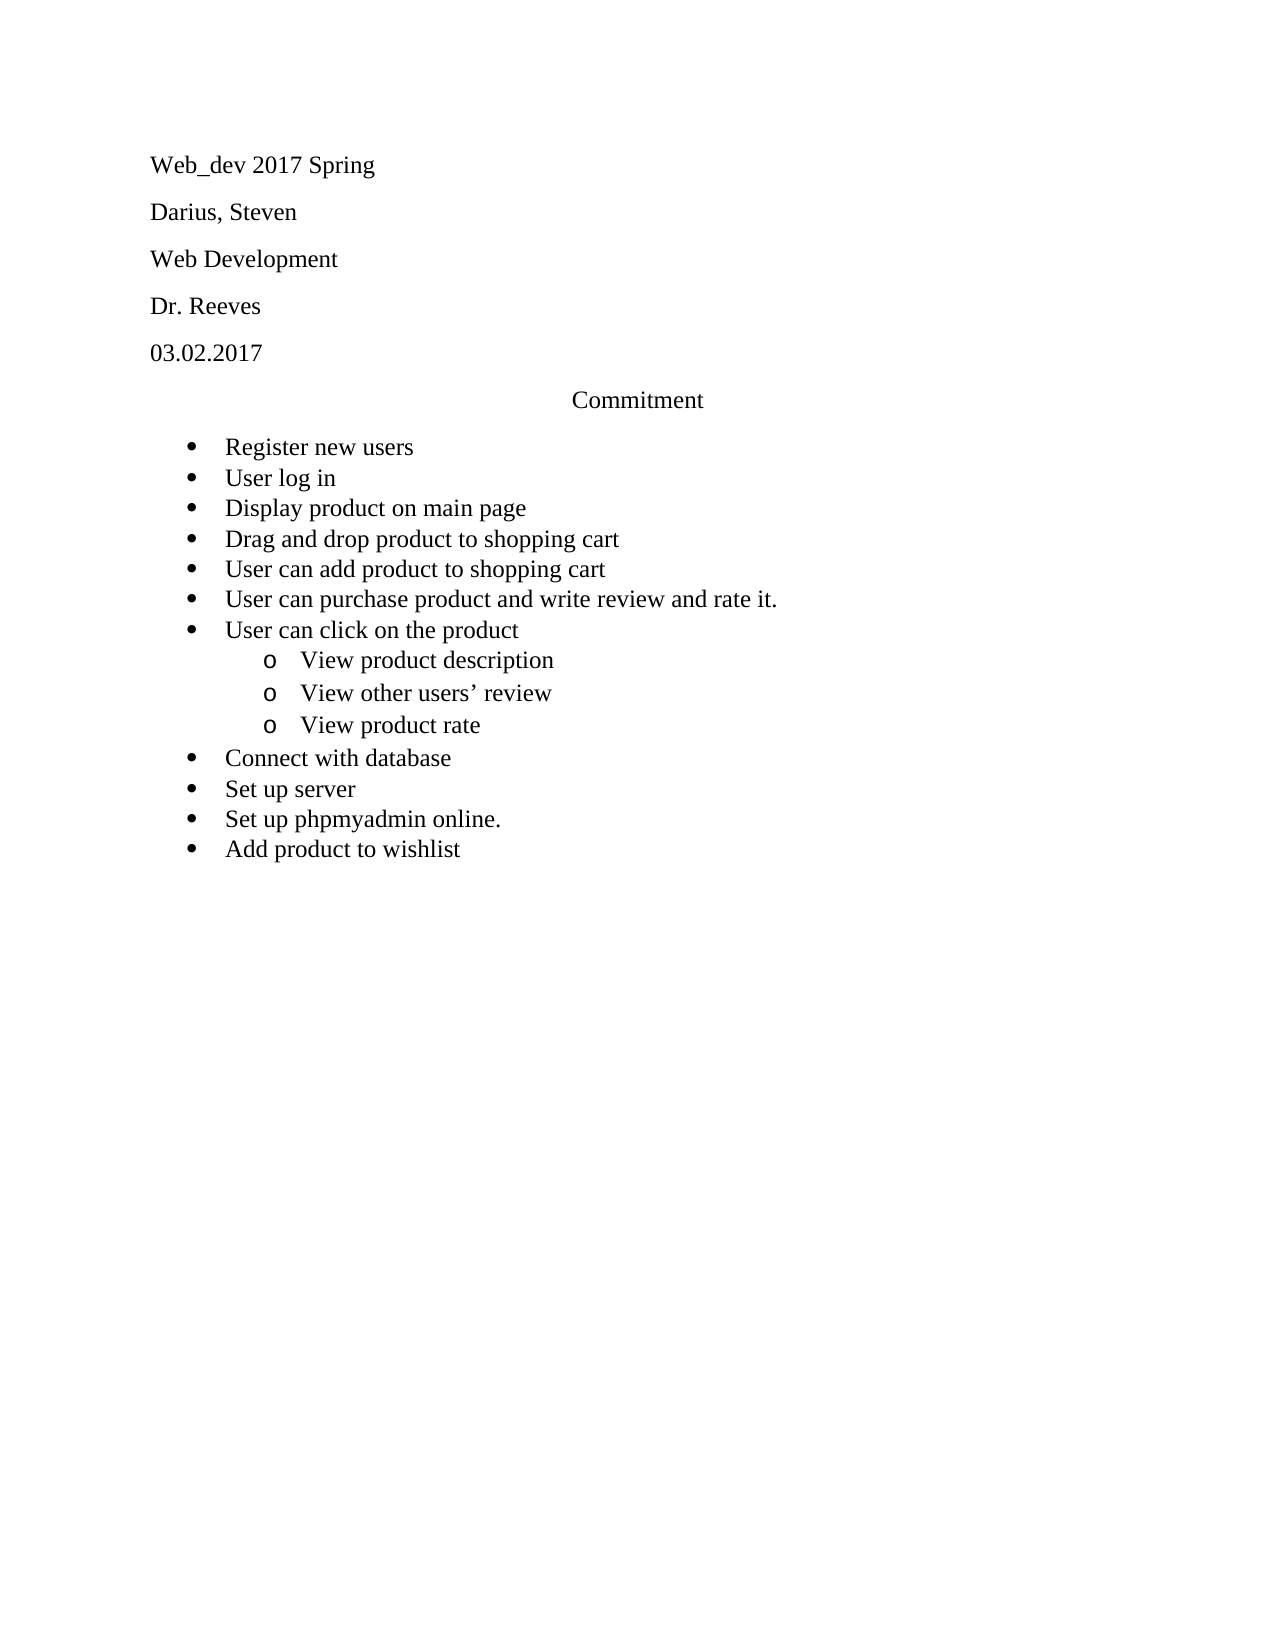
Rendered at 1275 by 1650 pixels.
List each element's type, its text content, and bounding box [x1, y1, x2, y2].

list User log in [187, 463, 1125, 492]
list Display product on main page [187, 493, 1125, 522]
list Set up server [187, 774, 1125, 802]
list Add product to wishlist [187, 834, 1125, 863]
list View product rate [262, 711, 1125, 741]
list Set up phpmyadmin online. [187, 804, 1125, 833]
list User can click on the product [187, 615, 1125, 644]
list User can add product to shopping cart [187, 554, 1125, 583]
text Dr. Reeves [150, 291, 1125, 320]
list Connect with database [187, 743, 1125, 772]
text Darius, Steven [150, 197, 1125, 226]
text Web Development [150, 244, 1125, 273]
list Drag and drop product to shopping cart [187, 524, 1125, 552]
text 03.02.2017 [150, 338, 1125, 367]
text Web_dev 2017 Spring [150, 150, 1125, 179]
list View other users’ review [262, 678, 1125, 709]
list View product description [262, 645, 1125, 676]
text Commitment [150, 385, 1125, 414]
list User can purchase product and write review and rate it. [187, 584, 1125, 613]
list Register new users [187, 432, 1125, 461]
